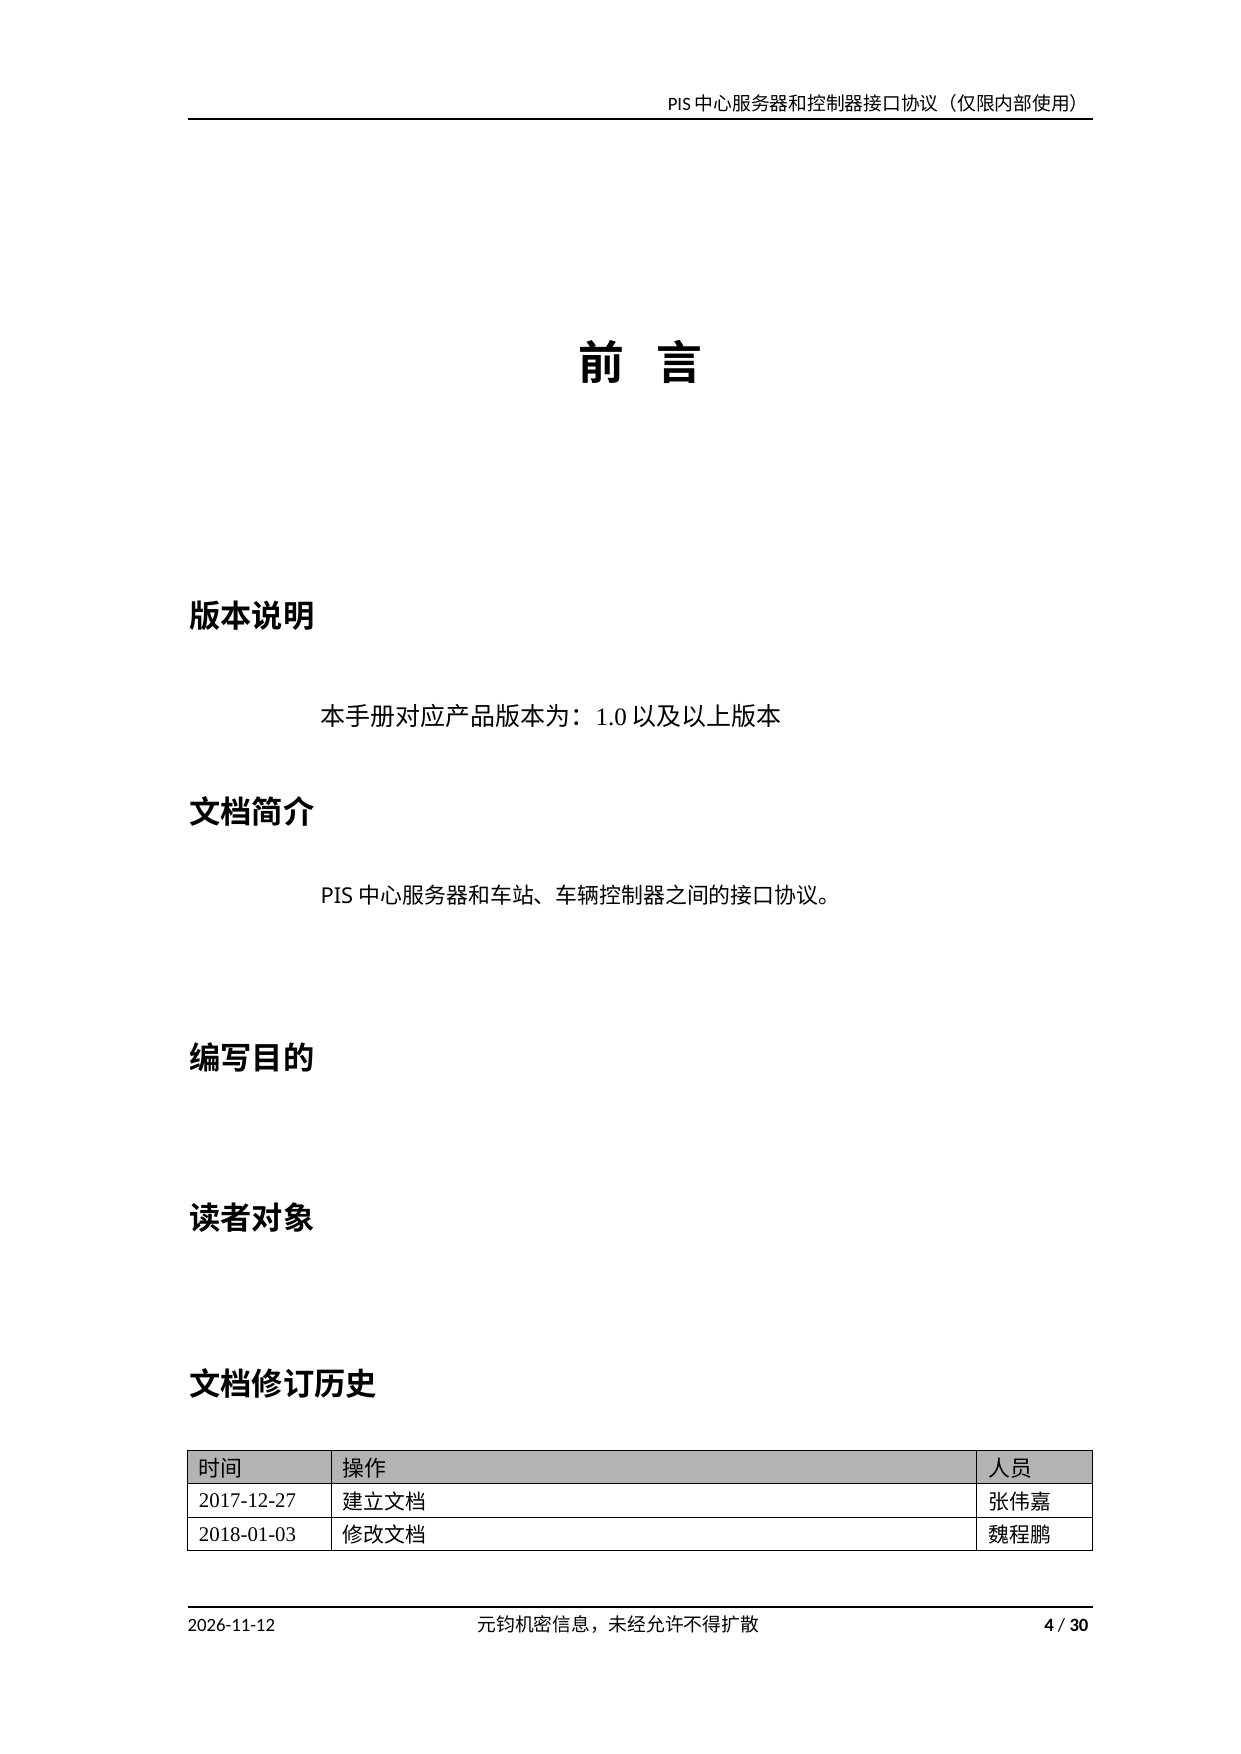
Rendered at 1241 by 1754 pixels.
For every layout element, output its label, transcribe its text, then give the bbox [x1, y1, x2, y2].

table_cell 2017-12-27 [188, 1484, 331, 1517]
table_cell 修改文档 [332, 1518, 976, 1550]
text 文档修订历史 [189, 1349, 1093, 1414]
text 读者对象 [189, 1183, 1093, 1248]
text 文档简介 [189, 777, 1093, 842]
table_cell 建立文档 [332, 1484, 976, 1517]
table_header 操作 [332, 1451, 976, 1483]
text 版本说明 [189, 582, 1093, 647]
table_header 人员 [977, 1451, 1092, 1483]
text 编写目的 [189, 1023, 1093, 1088]
table_cell 张伟嘉 [977, 1484, 1092, 1517]
text 本手册对应产品版本为：1.0以及以上版本 [320, 682, 1093, 747]
table_cell 魏程鹏 [977, 1518, 1092, 1550]
table_cell 2018-01-03 [188, 1518, 331, 1550]
text PIS 中心服务器和车站、车辆控制器之间的接口协议。 [320, 877, 1093, 910]
subtitle 前 言 [187, 311, 1093, 409]
table_header 时间 [188, 1451, 331, 1483]
